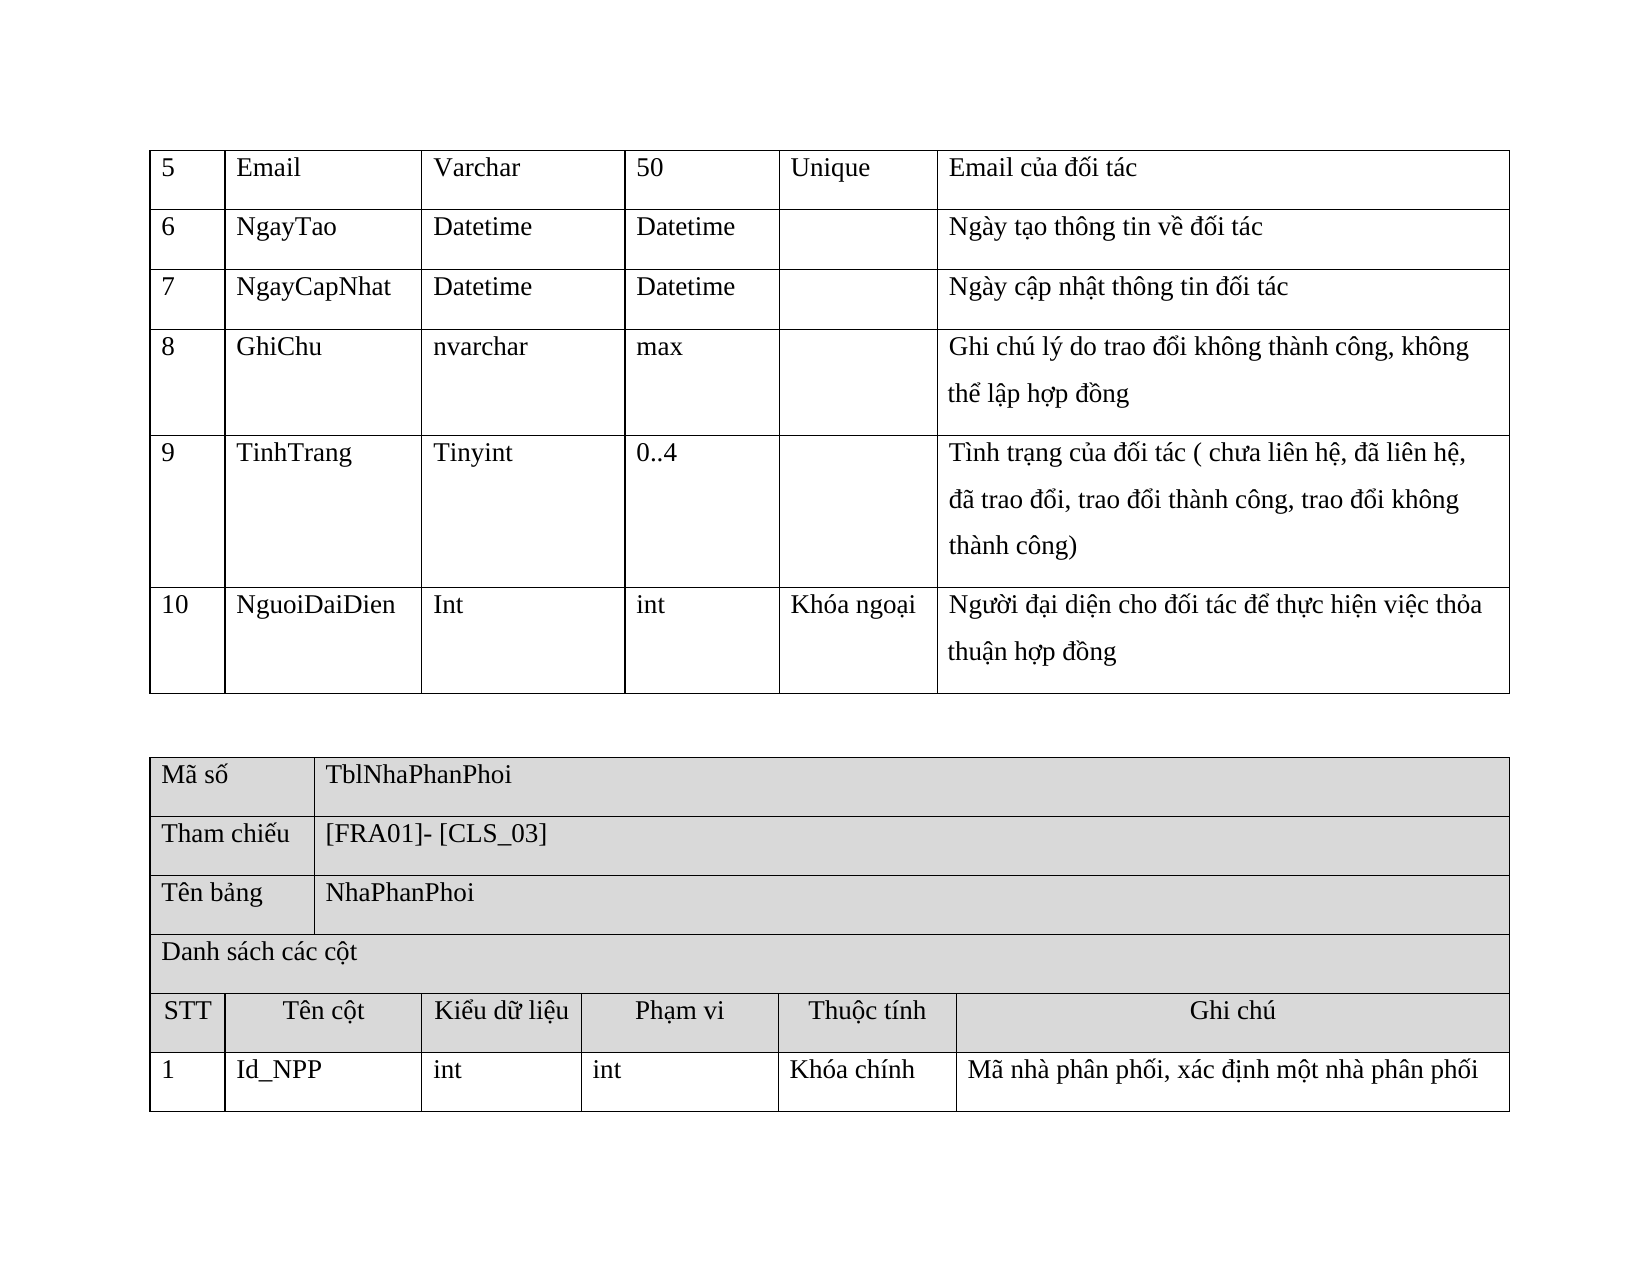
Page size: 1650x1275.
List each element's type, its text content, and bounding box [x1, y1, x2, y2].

table_cell 5 [151, 151, 224, 209]
table_cell Kiểu dữ liệu [422, 994, 581, 1052]
table_cell Danh sách các cột [151, 935, 1509, 993]
table_cell Email của đối tác [938, 151, 1509, 209]
table_cell 1 [151, 1053, 224, 1111]
table_cell [780, 210, 937, 269]
table_cell max [626, 330, 779, 435]
table_cell Ghi chú [957, 994, 1509, 1052]
table_cell 7 [151, 270, 224, 329]
table_cell Phạm vi [582, 994, 778, 1052]
table_cell 50 [626, 151, 779, 209]
table_cell Tham chiếu [151, 817, 314, 875]
table_cell Khóa ngoại [780, 588, 937, 693]
table_cell Ngày tạo thông tin về đối tác [938, 210, 1509, 269]
table_cell Tên cột [226, 994, 421, 1052]
table_cell Tinyint [422, 436, 624, 587]
table_cell Unique [780, 151, 937, 209]
table_cell STT [151, 994, 224, 1052]
table_cell Datetime [626, 210, 779, 269]
table_header TblNhaPhanPhoi [315, 758, 1509, 816]
table_cell Varchar [422, 151, 624, 209]
table_cell 10 [151, 588, 224, 693]
table_cell 6 [151, 210, 224, 269]
table_cell Khóa chính [779, 1053, 956, 1111]
table_cell [780, 330, 937, 435]
table_cell NgayCapNhat [226, 270, 421, 329]
table_cell Datetime [626, 270, 779, 329]
table_cell NhaPhanPhoi [315, 876, 1509, 934]
table_cell [780, 436, 937, 587]
table_header Mã số [151, 758, 314, 816]
table_cell Email [226, 151, 421, 209]
table_cell [FRA01]- [CLS_03] [315, 817, 1509, 875]
table_cell Ghi chú lý do trao đổi không thành công, không thể lập hợp đồng [938, 330, 1509, 435]
table_cell Datetime [422, 210, 624, 269]
table_cell Ngày cập nhật thông tin đối tác [938, 270, 1509, 329]
table_cell 8 [151, 330, 224, 435]
table_cell Tình trạng của đối tác ( chưa liên hệ, đã liên hệ, đã trao đổi, trao đổi thành công, trao đổi không thành công) [938, 436, 1509, 587]
table_cell Int [422, 588, 624, 693]
table_cell NguoiDaiDien [226, 588, 421, 693]
table_cell nvarchar [422, 330, 624, 435]
table_cell Thuộc tính [779, 994, 956, 1052]
table_cell NgayTao [226, 210, 421, 269]
table_cell Mã nhà phân phối, xác định một nhà phân phối duy nhất [957, 1053, 1509, 1111]
table_cell [780, 270, 937, 329]
table_cell int [422, 1053, 581, 1111]
table_cell Tên bảng [151, 876, 314, 934]
table_cell GhiChu [226, 330, 421, 435]
table_cell Datetime [422, 270, 624, 329]
table_cell Id_NPP [226, 1053, 421, 1111]
table_cell int [582, 1053, 778, 1111]
table_cell int [626, 588, 779, 693]
table_cell 0..4 [626, 436, 779, 587]
table_cell Người đại diện cho đối tác để thực hiện việc thỏa thuận hợp đồng [938, 588, 1509, 693]
table_cell TinhTrang [226, 436, 421, 587]
table_cell 9 [151, 436, 224, 587]
